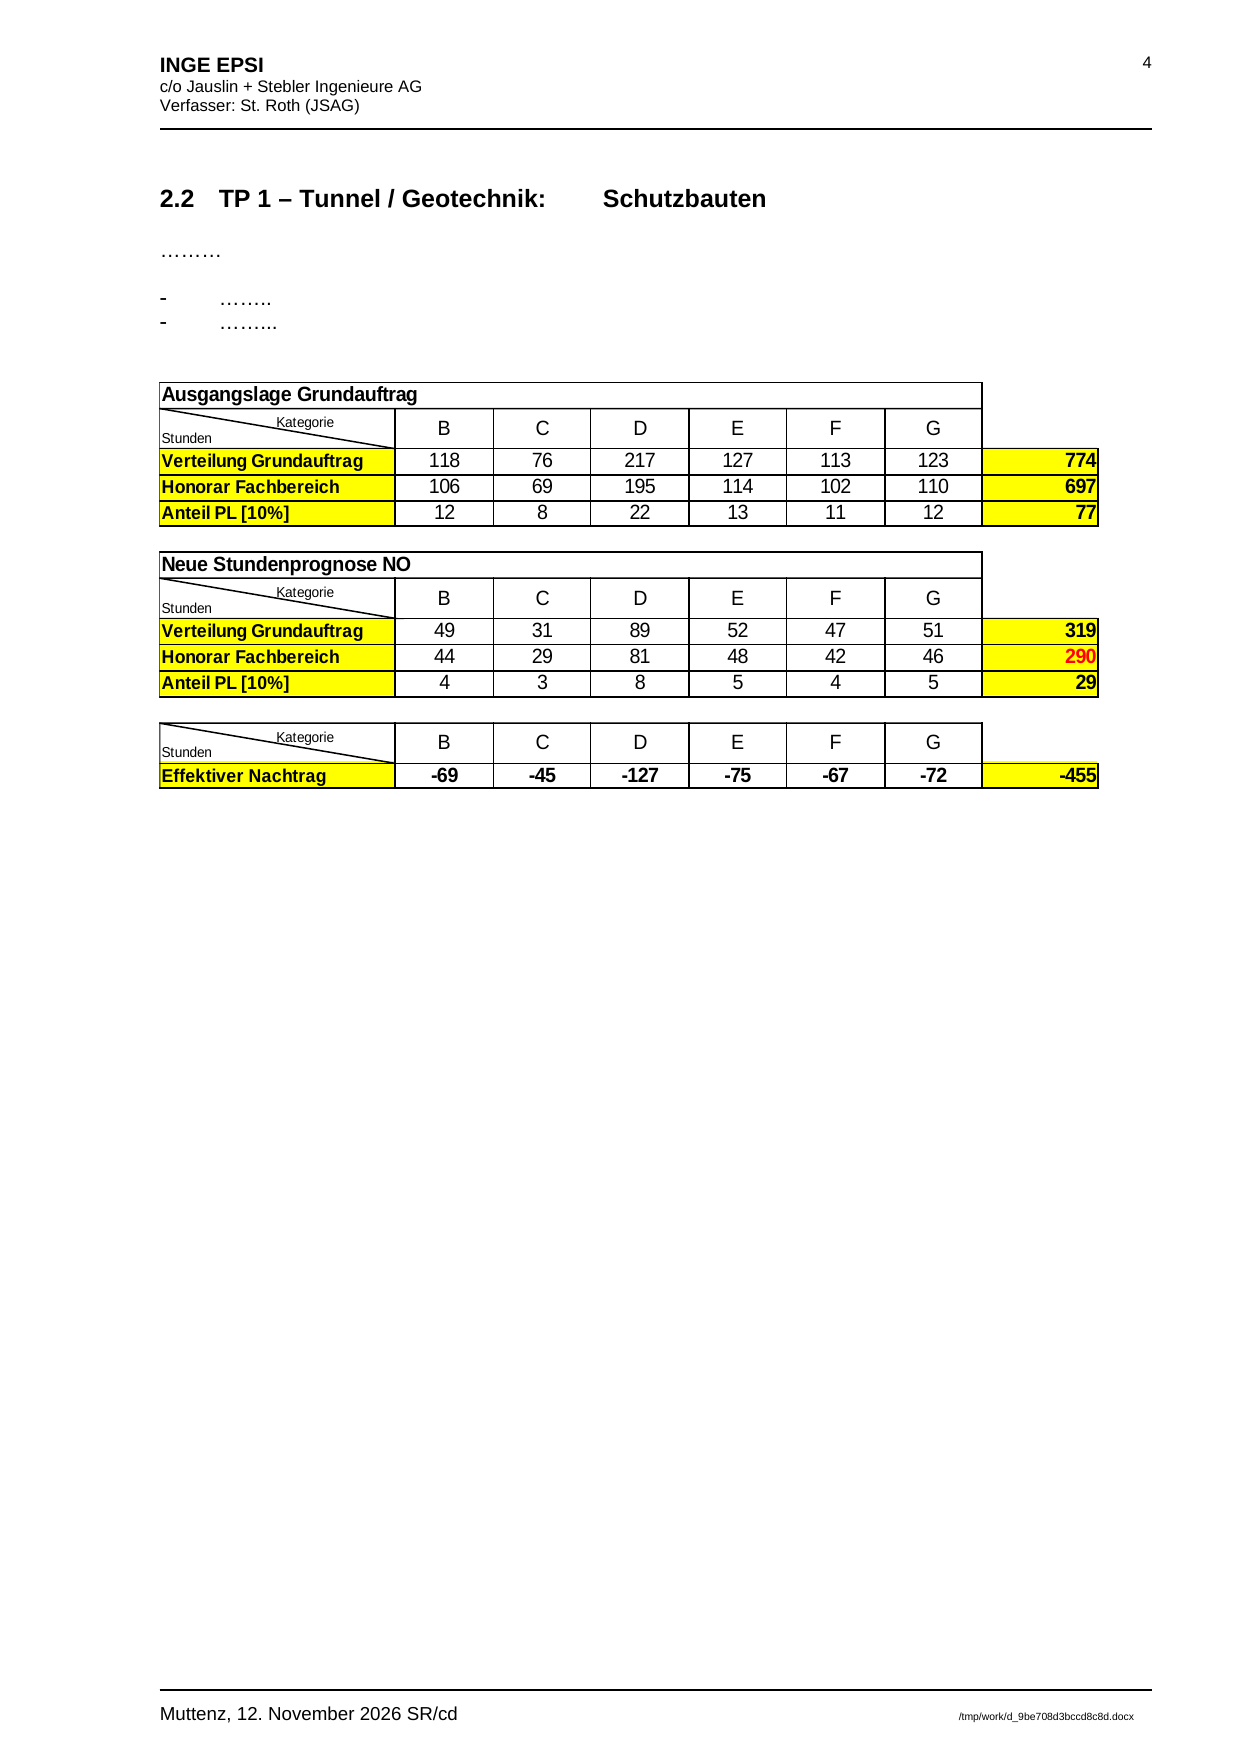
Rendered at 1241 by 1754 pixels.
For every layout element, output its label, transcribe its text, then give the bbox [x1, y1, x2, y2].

list …….. [159, 286, 1152, 310]
text ……… [159, 238, 1152, 262]
subtitle TP 1 – Tunnel / Geotechnik: Schutzbauten [159, 184, 1152, 213]
list ……... [159, 310, 1152, 334]
